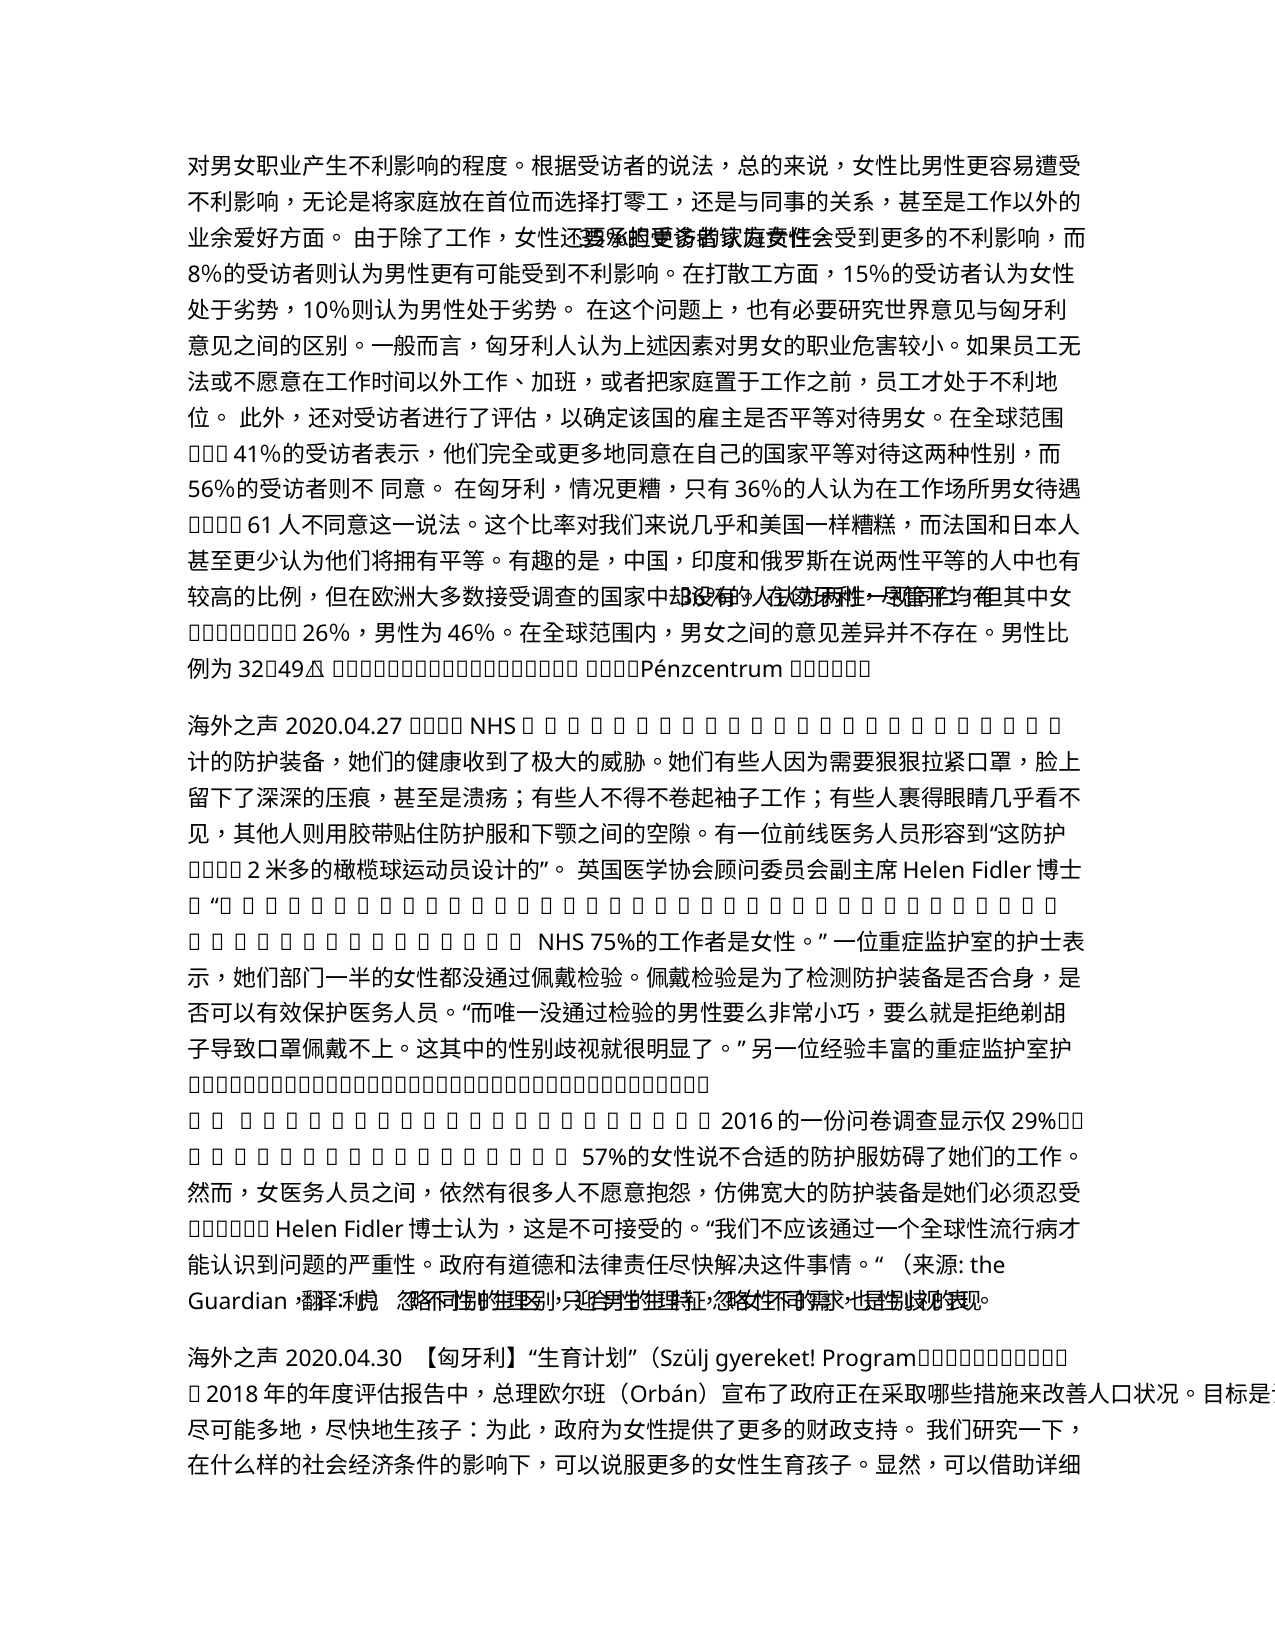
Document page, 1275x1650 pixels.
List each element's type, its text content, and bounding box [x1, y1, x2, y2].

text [187, 1342, 1087, 1481]
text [187, 150, 1087, 684]
text 海外之声 2020.04.27 【英国】 NHS工会和专家们表示，因为女性医疗工作者穿着为男性设计的防护装备，她们的健康收到了极大的威胁。她们有些人因为需要狠狠拉紧口罩，脸上留下了深深的压痕，甚至是溃疡；有些人不得不卷起袖子工作；有些人裹得眼睛几乎看不见，其他人则用胶带贴住防护服和下颚之间的空隙。有一位前线医务人员形容到“这防护服像是给2米多的橄榄球运动员设计的”。 英国医学协会顾问委员会副主席Helen Fidler博士说“女性的健康安全无疑因为不合身的防护服受到了极大的威胁。医用口罩是以男性面部结构为模版设计的，但讽刺的是， NHS 75%的工作者是女性。” 一位重症监护室的护士表示，她们部门一半的女性都没通过佩戴检验。佩戴检验是为了检测防护装备是否合身，是否可以有效保护医务人员。“而唯一没通过检验的男性要么非常小巧，要么就是拒绝剃胡子导致口罩佩戴不上。这其中的性别歧视就很明显了。” 另一位经验丰富的重症监护室护士不得不被转移去照顾轻症病人，仅因为她的头部太小导致口罩不能起到有效的防护作用。 医疗装备不合身已经是一个老生常谈的问题了。2016的一份问卷调查显示仅29%的女性在使用专门为女性设计的防护服，而57%的女性说不合适的防护服妨碍了她们的工作。 然而，女医务人员之间，依然有很多人不愿意抱怨，仿佛宽大的防护装备是她们必须忍受的现实。然而Helen Fidler博士认为，这是不可接受的。“我们不应该通过一个全球性流行病才能认识到问题的严重性。政府有道德和法律责任尽快解决这件事情。“ （来源: the Guardian，翻译：利虎） 🔺忽略不同性别的生理区别，只迎合男性的生理特征，忽略女性不同的需求，也是性别歧视的表现。 [187, 710, 1087, 1316]
